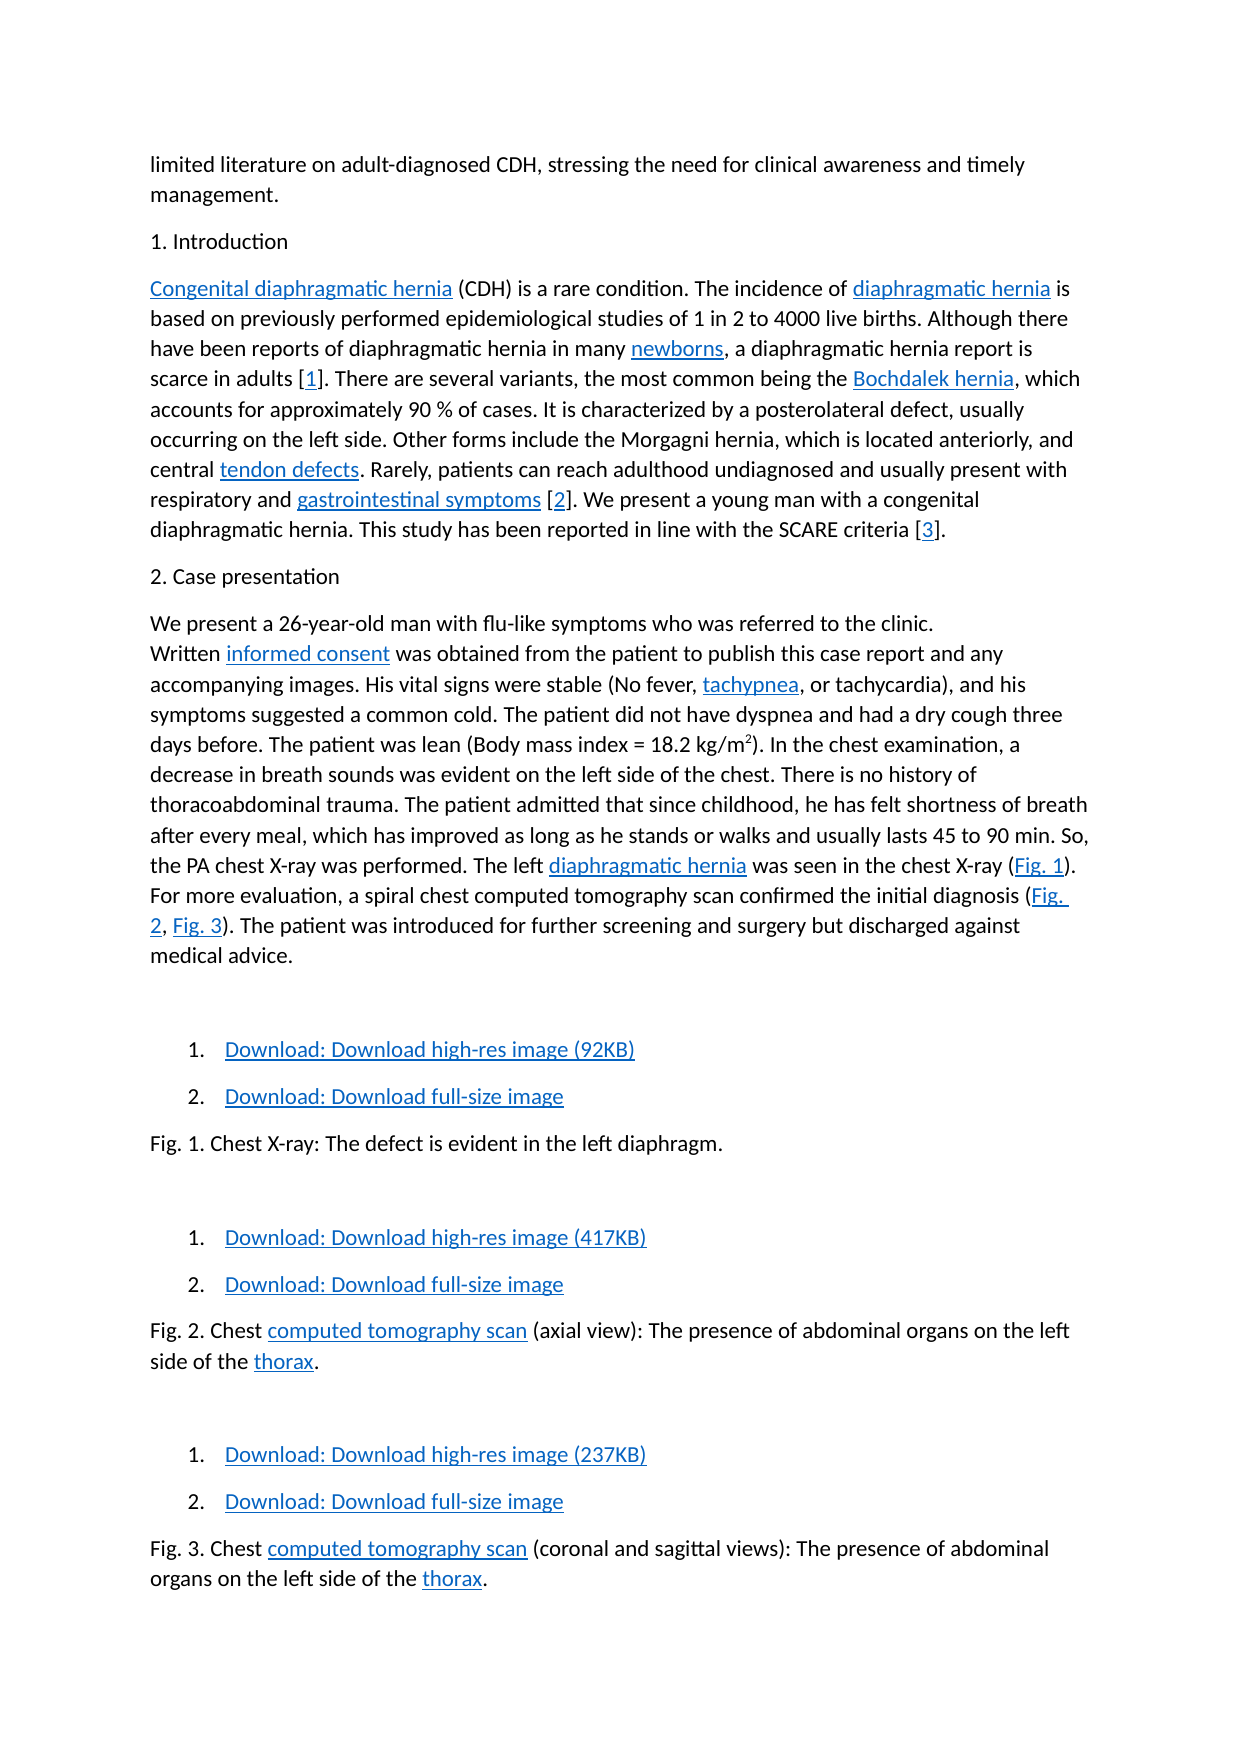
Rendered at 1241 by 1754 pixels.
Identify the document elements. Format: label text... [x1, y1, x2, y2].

text 1. Introduction [150, 227, 1090, 255]
text Fig. 3. Chest computed tomography scan (coronal and sagittal views): The presence of abdominal organs on the left side of the thorax. [150, 1534, 1090, 1593]
text 2. Case presentation [150, 562, 1090, 591]
text Fig. 1. Chest X-ray: The defect is evident in the left diaphragm. [150, 1129, 1090, 1157]
list Download: Download high-res image (417KB) [187, 1223, 1090, 1251]
list Download: Download full-size image [187, 1487, 1090, 1516]
text Congenital diaphragmatic hernia (CDH) is a rare condition. The incidence of diaphragmatic hernia is based on previously performed epidemiological studies of 1 in 2 to 4000 live births. Although there have been reports of diaphragmatic hernia in many newborns, a diaphragmatic hernia report is scarce in adults [1]. There are several variants, the most common being the Bochdalek hernia, which accounts for approximately 90 % of cases. It is characterized by a posterolateral defect, usually occurring on the left side. Other forms include the Morgagni hernia, which is located anteriorly, and central tendon defects. Rarely, patients can reach adulthood undiagnosed and usually present with respiratory and gastrointestinal symptoms [2]. We present a young man with a congenital diaphragmatic hernia. This study has been reported in line with the SCARE criteria [3]. [150, 274, 1090, 544]
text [150, 150, 1090, 208]
text Fig. 2. Chest computed tomography scan (axial view): The presence of abdominal organs on the left side of the thorax. [150, 1317, 1090, 1375]
list Download: Download high-res image (92KB) [187, 1035, 1090, 1063]
text We present a 26-year-old man with flu-like symptoms who was referred to the clinic. Written informed consent was obtained from the patient to publish this case report and any accompanying images. His vital signs were stable (No fever, tachypnea, or tachycardia), and his symptoms suggested a common cold. The patient did not have dyspnea and had a dry cough three days before. The patient was lean (Body mass index = 18.2 kg/m2). In the chest examination, a decrease in breath sounds was evident on the left side of the chest. There is no history of thoracoabdominal trauma. The patient admitted that since childhood, he has felt shortness of breath after every meal, which has improved as long as he stands or walks and usually lasts 45 to 90 min. So, the PA chest X-ray was performed. The left diaphragmatic hernia was seen in the chest X-ray (Fig. 1). For more evaluation, a spiral chest computed tomography scan confirmed the initial diagnosis (Fig. 2, Fig. 3). The patient was introduced for further screening and surgery but discharged against medical advice. [150, 609, 1090, 970]
list Download: Download high-res image (237KB) [187, 1441, 1090, 1469]
list Download: Download full-size image [187, 1082, 1090, 1110]
list Download: Download full-size image [187, 1270, 1090, 1298]
